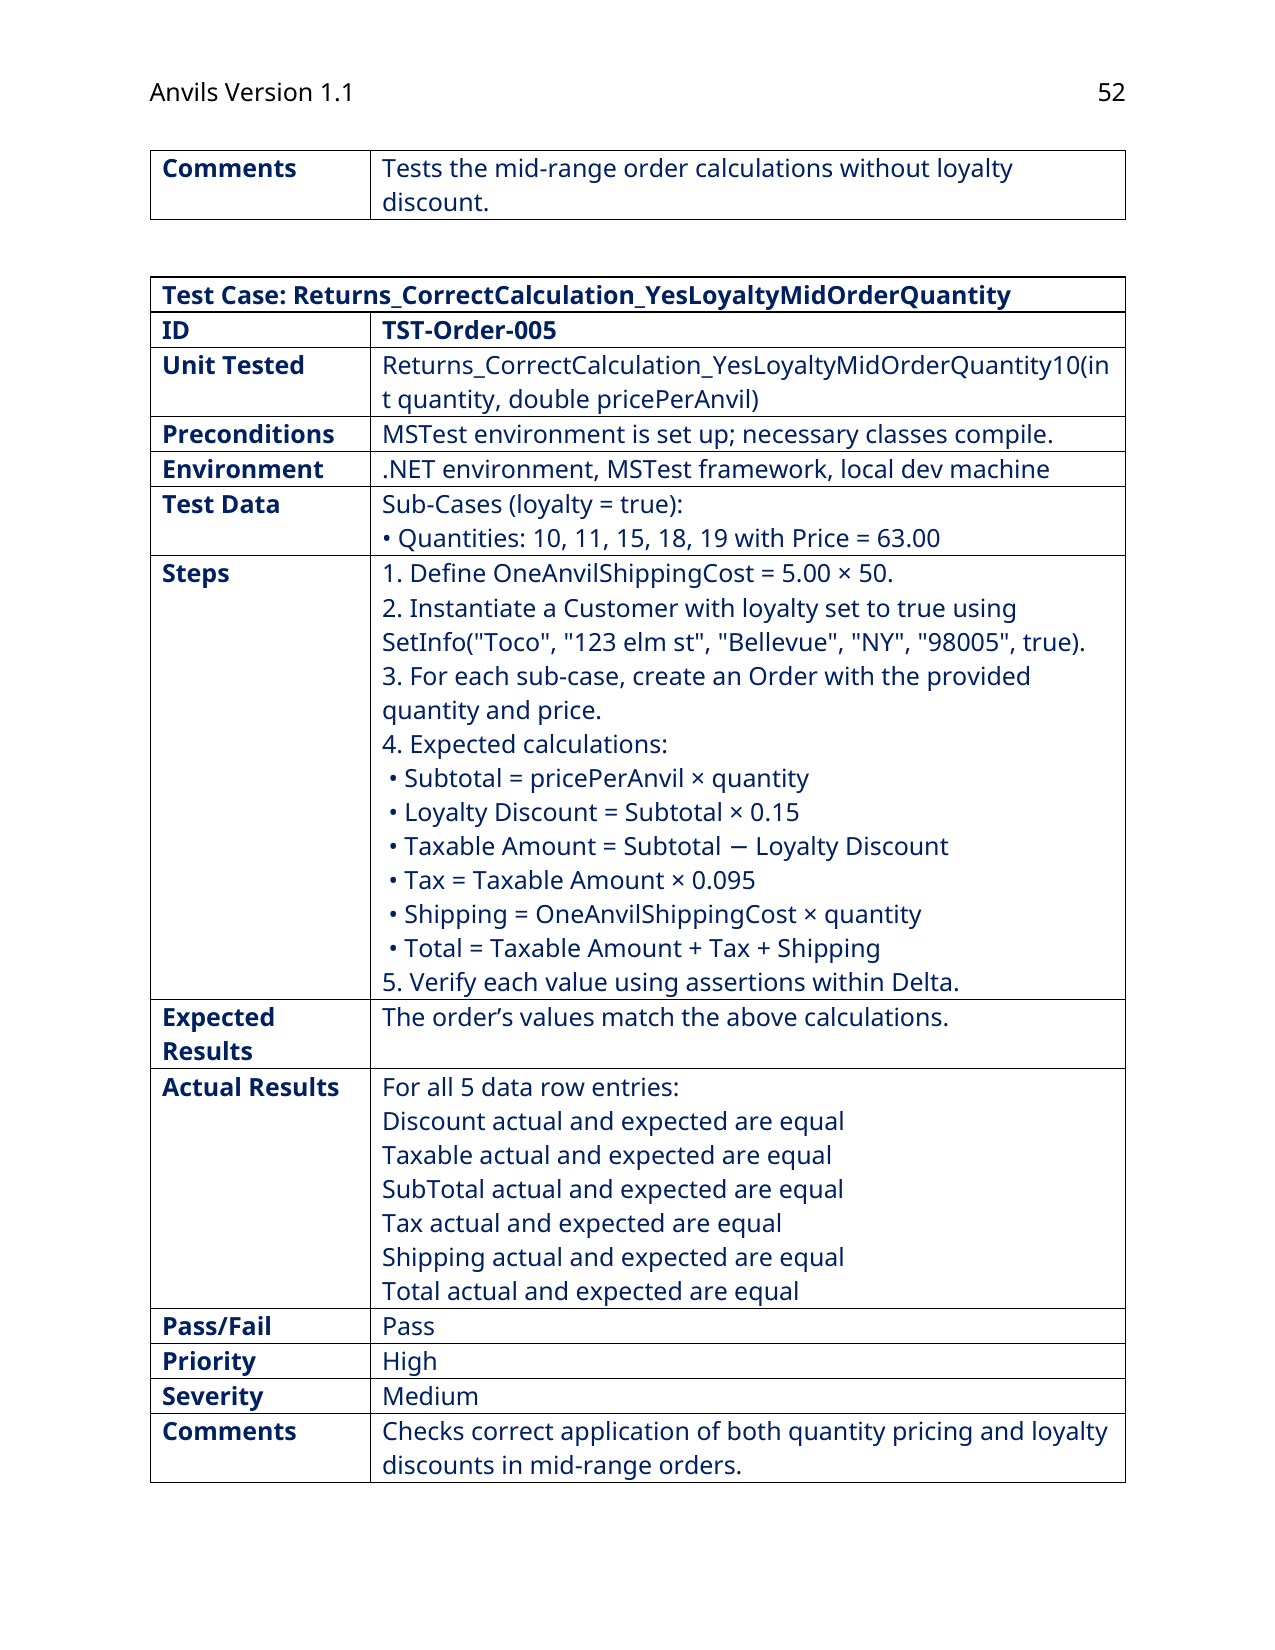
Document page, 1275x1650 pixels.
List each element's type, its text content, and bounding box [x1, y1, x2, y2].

table_cell Sub-Cases (loyalty = true): • Quantities: 10, 11, 15, 18, 19 with Price = 63.00 [371, 487, 1125, 555]
table_cell High [371, 1344, 1125, 1378]
table_cell Pass/Fail [151, 1309, 370, 1343]
table_cell Actual Results [151, 1069, 370, 1308]
table_cell Checks correct application of both quantity pricing and loyalty discounts in mid-range orders. [371, 1414, 1125, 1482]
table_cell Severity [151, 1379, 370, 1413]
table_cell Comments [151, 1414, 370, 1482]
table_cell MSTest environment is set up; necessary classes compile. [371, 417, 1125, 451]
table_cell .NET environment, MSTest framework, local dev machine [371, 452, 1125, 486]
table_cell Test Data [151, 487, 370, 555]
table_cell TST-Order-005 [371, 313, 1125, 347]
table_header Test Case: Returns_CorrectCalculation_YesLoyaltyMidOrderQuantity [151, 278, 1125, 311]
table_cell Preconditions [151, 417, 370, 451]
table_cell Comments [151, 151, 370, 219]
table_cell Priority [151, 1344, 370, 1378]
table_cell Steps [151, 556, 370, 999]
table_cell Expected Results [151, 1000, 370, 1068]
table_cell ID [151, 313, 370, 347]
table_cell Tests the mid-range order calculations without loyalty discount. [371, 151, 1125, 219]
table_cell 1. Define OneAnvilShippingCost = 5.00 × 50. 2. Instantiate a Customer with loyalty set to true using SetInfo("Toco", "123 elm st", "Bellevue", "NY", "98005", true). 3. For each sub-case, create an Order with the provided quantity and price. 4. Expected calculations: • Subtotal = pricePerAnvil × quantity • Loyalty Discount = Subtotal × 0.15 • Taxable Amount = Subtotal − Loyalty Discount • Tax = Taxable Amount × 0.095 • Shipping = OneAnvilShippingCost × quantity • Total = Taxable Amount + Tax + Shipping 5. Verify each value using assertions within Delta. [371, 556, 1125, 999]
table_cell Environment [151, 452, 370, 486]
table_cell Pass [371, 1309, 1125, 1343]
table_cell For all 5 data row entries: Discount actual and expected are equal Taxable actual and expected are equal SubTotal actual and expected are equal Tax actual and expected are equal Shipping actual and expected are equal Total actual and expected are equal [371, 1069, 1125, 1308]
table_cell Medium [371, 1379, 1125, 1413]
table_cell Unit Tested [151, 348, 370, 416]
table_cell The order’s values match the above calculations. [371, 1000, 1125, 1068]
table_cell Returns_CorrectCalculation_YesLoyaltyMidOrderQuantity10(int quantity, double pricePerAnvil) [371, 348, 1125, 416]
